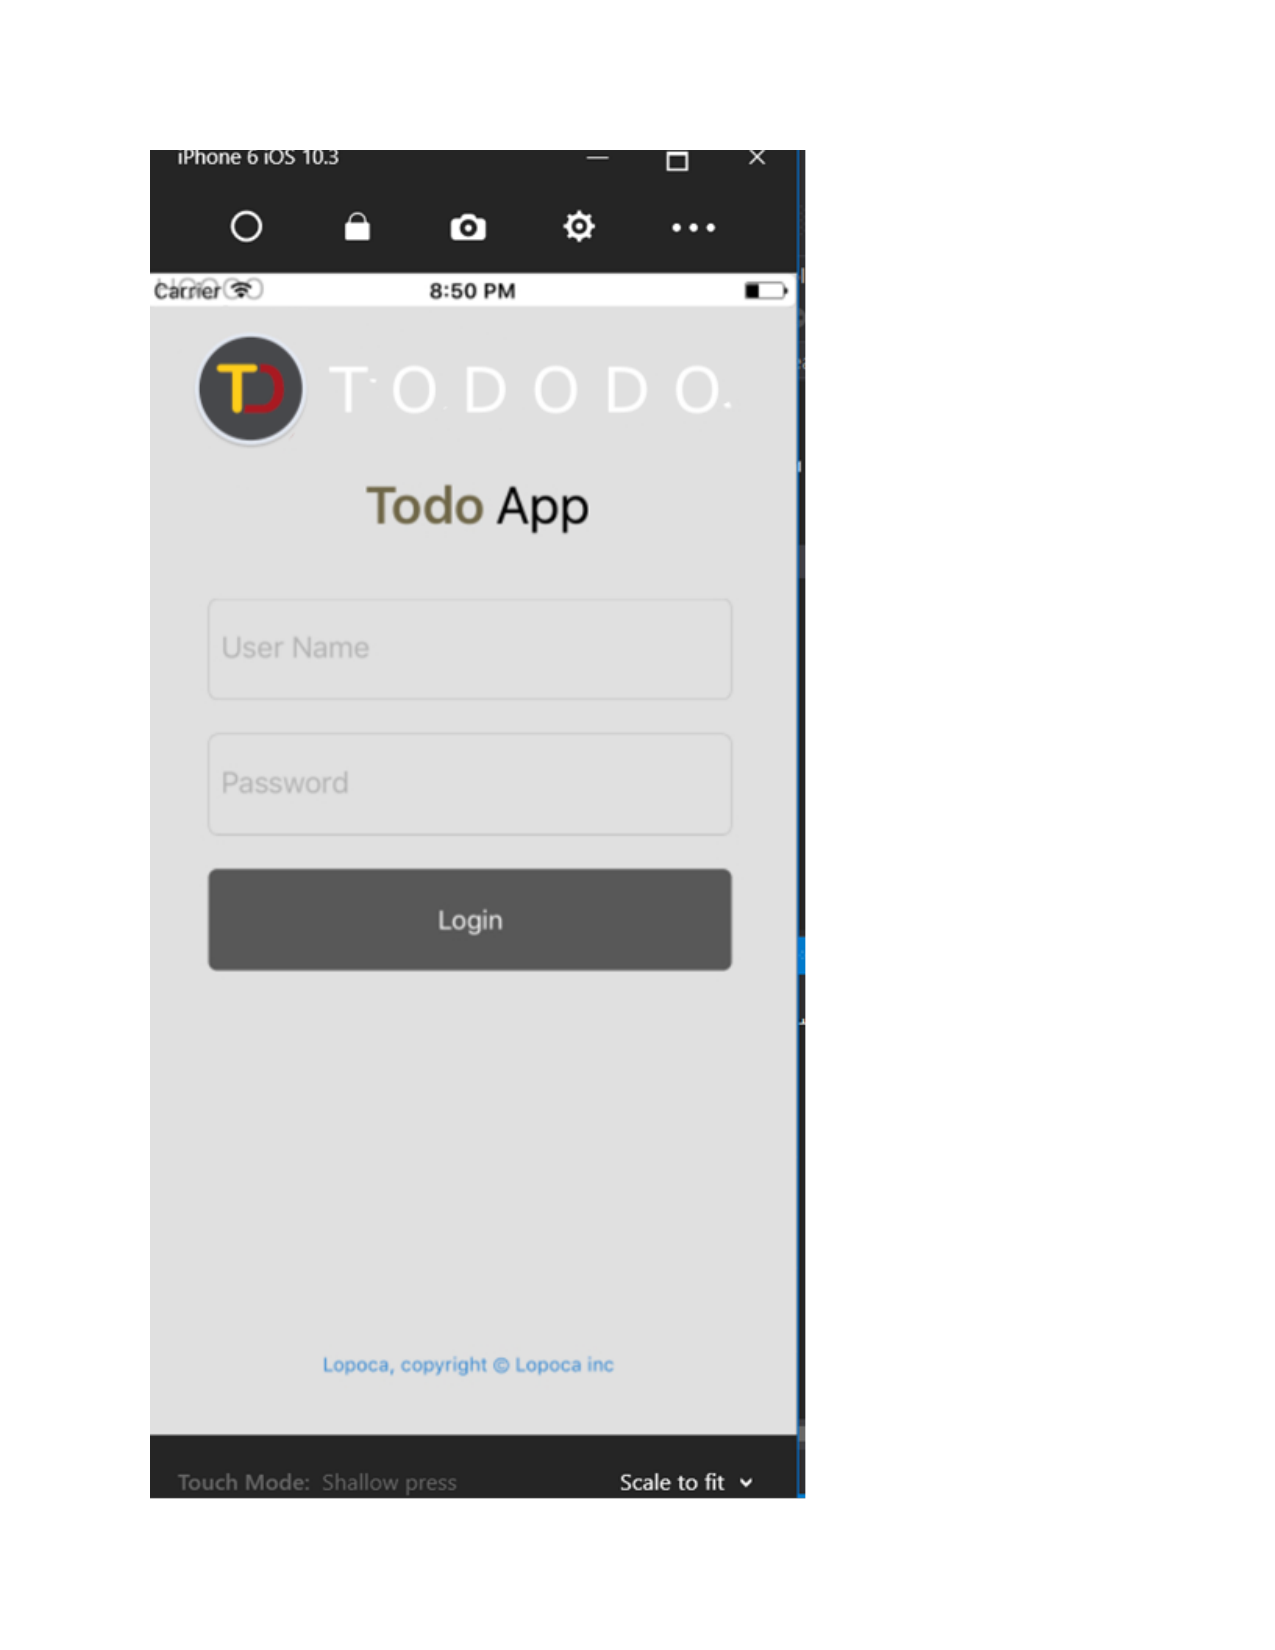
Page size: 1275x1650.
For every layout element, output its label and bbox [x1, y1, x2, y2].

picture [150, 150, 806, 1500]
